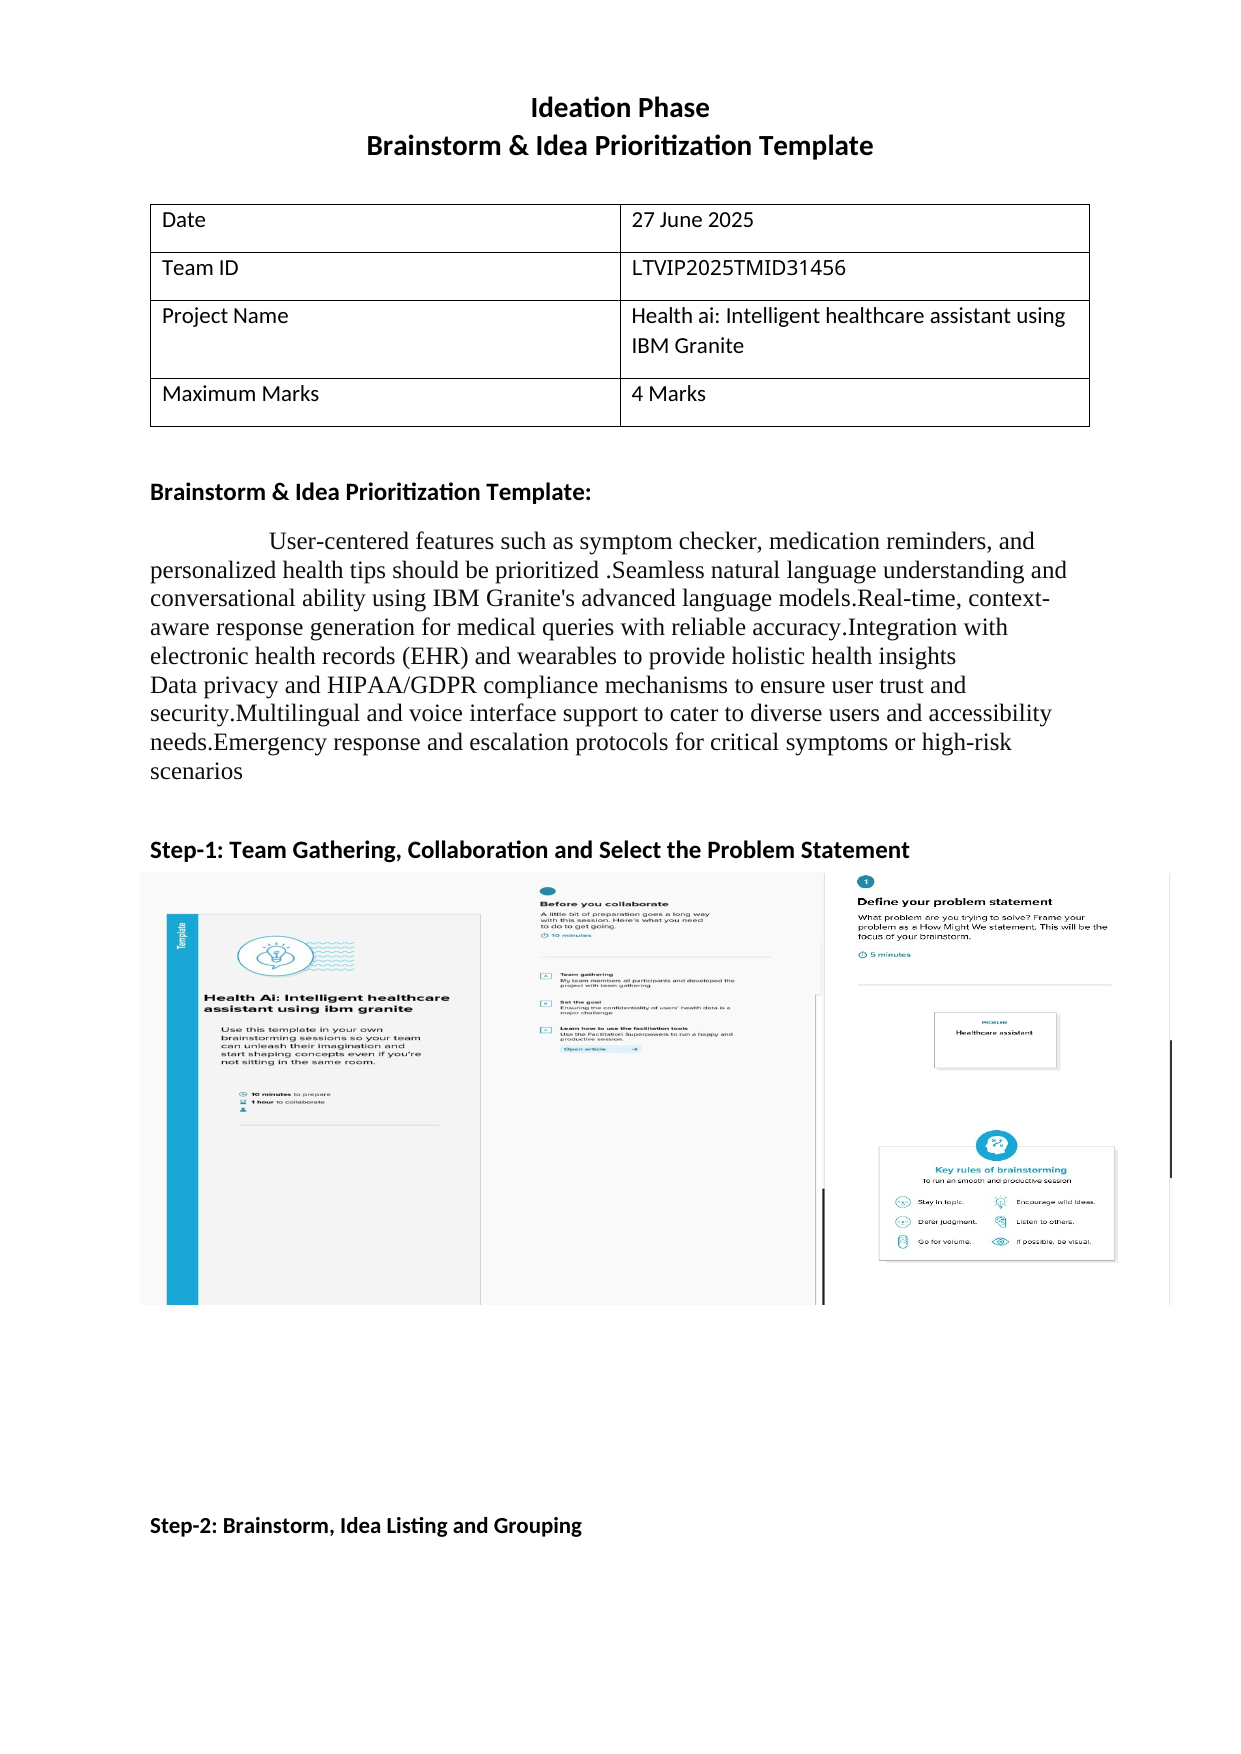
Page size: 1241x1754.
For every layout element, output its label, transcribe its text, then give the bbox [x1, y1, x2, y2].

picture [139, 872, 1172, 1305]
table_cell Maximum Marks [151, 379, 620, 426]
table_header 27 June 2025 [621, 205, 1089, 252]
text Step-2: Brainstorm, Idea Listing and Grouping [150, 1511, 1090, 1539]
text User-centered features such as symptom checker, medication reminders, and personalized health tips should be prioritized .Seamless natural language understanding and conversational ability using IBM Granite's advanced language models.Real-time, context-aware response generation for medical queries with reliable accuracy.Integration with electronic health records (EHR) and wearables to provide holistic health insights [150, 526, 1090, 670]
table_cell LTVIP2025TMID31456 [621, 253, 1089, 300]
text Step-1: Team Gathering, Collaboration and Select the Problem Statement [150, 834, 1090, 865]
table_cell Health ai: Intelligent healthcare assistant using IBM Granite [621, 301, 1089, 378]
text Ideation Phase [150, 89, 1090, 124]
table_cell Project Name [151, 301, 620, 378]
table_header Date [151, 205, 620, 252]
text Brainstorm & Idea Prioritization Template [150, 127, 1090, 163]
table_cell Team ID [151, 253, 620, 300]
table_cell 4 Marks [621, 379, 1089, 426]
text Data privacy and HIPAA/GDPR compliance mechanisms to ensure user trust and security.Multilingual and voice interface support to cater to diverse users and accessibility needs.Emergency response and escalation protocols for critical symptoms or high-risk scenarios [150, 670, 1090, 785]
text Brainstorm & Idea Prioritization Template: [150, 476, 1090, 507]
